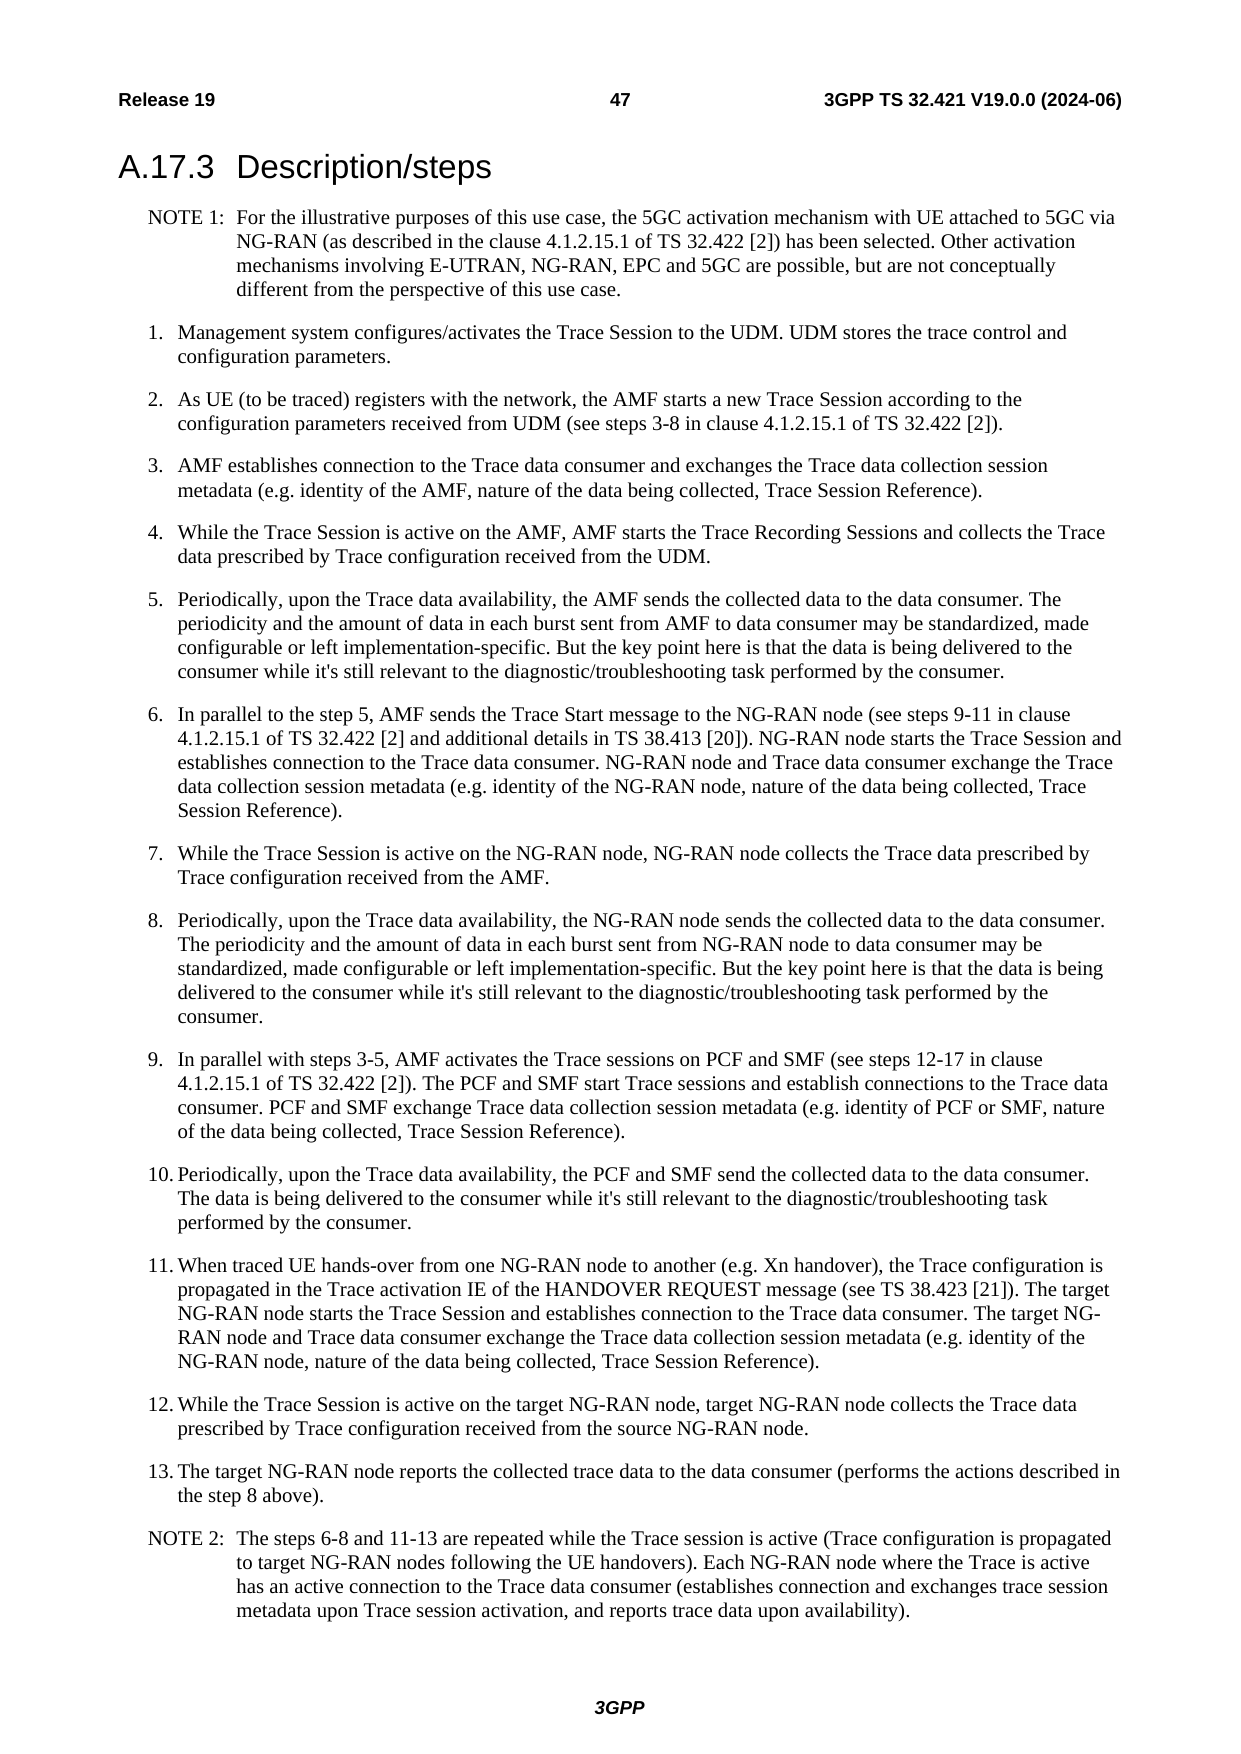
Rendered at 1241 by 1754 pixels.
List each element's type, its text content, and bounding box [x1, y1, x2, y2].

text 3. AMF establishes connection to the Trace data consumer and exchanges the Trace data collection session metadata (e.g. identity of the AMF, nature of the data being collected, Trace Session Reference). [148, 453, 1122, 502]
subtitle A.17.3 Description/steps [118, 147, 1122, 186]
text NOTE 2: The steps 6-8 and 11-13 are repeated while the Trace session is active (Trace configuration is propagated to target NG-RAN nodes following the UE handovers). Each NG-RAN node where the Trace is active has an active connection to the Trace data consumer (establishes connection and exchanges trace session metadata upon Trace session activation, and reports trace data upon availability). [148, 1526, 1122, 1622]
text 9. In parallel with steps 3-5, AMF activates the Trace sessions on PCF and SMF (see steps 12-17 in clause 4.1.2.15.1 of TS 32.422 [2]). The PCF and SMF start Trace sessions and establish connections to the Trace data consumer. PCF and SMF exchange Trace data collection session metadata (e.g. identity of PCF or SMF, nature of the data being collected, Trace Session Reference). [148, 1047, 1122, 1143]
text 10. Periodically, upon the Trace data availability, the PCF and SMF send the collected data to the data consumer. The data is being delivered to the consumer while it's still relevant to the diagnostic/troubleshooting task performed by the consumer. [148, 1162, 1122, 1234]
text 8. Periodically, upon the Trace data availability, the NG-RAN node sends the collected data to the data consumer. The periodicity and the amount of data in each burst sent from NG-RAN node to data consumer may be standardized, made configurable or left implementation-specific. But the key point here is that the data is being delivered to the consumer while it's still relevant to the diagnostic/troubleshooting task performed by the consumer. [148, 908, 1122, 1028]
text 11. When traced UE hands-over from one NG-RAN node to another (e.g. Xn handover), the Trace configuration is propagated in the Trace activation IE of the HANDOVER REQUEST message (see TS 38.423 [21]). The target NG-RAN node starts the Trace Session and establishes connection to the Trace data consumer. The target NG-RAN node and Trace data consumer exchange the Trace data collection session metadata (e.g. identity of the NG-RAN node, nature of the data being collected, Trace Session Reference). [148, 1253, 1122, 1373]
text 1. Management system configures/activates the Trace Session to the UDM. UDM stores the trace control and configuration parameters. [148, 320, 1122, 368]
text 12. While the Trace Session is active on the target NG-RAN node, target NG-RAN node collects the Trace data prescribed by Trace configuration received from the source NG-RAN node. [148, 1392, 1122, 1440]
text 7. While the Trace Session is active on the NG-RAN node, NG-RAN node collects the Trace data prescribed by Trace configuration received from the AMF. [148, 841, 1122, 889]
text 6. In parallel to the step 5, AMF sends the Trace Start message to the NG-RAN node (see steps 9-11 in clause 4.1.2.15.1 of TS 32.422 [2] and additional details in TS 38.413 [20]). NG-RAN node starts the Trace Session and establishes connection to the Trace data consumer. NG-RAN node and Trace data consumer exchange the Trace data collection session metadata (e.g. identity of the NG-RAN node, nature of the data being collected, Trace Session Reference). [148, 702, 1122, 822]
text NOTE 1: For the illustrative purposes of this use case, the 5GC activation mechanism with UE attached to 5GC via NG-RAN (as described in the clause 4.1.2.15.1 of TS 32.422 [2]) has been selected. Other activation mechanisms involving E-UTRAN, NG-RAN, EPC and 5GC are possible, but are not conceptually different from the perspective of this use case. [148, 205, 1122, 301]
text 5. Periodically, upon the Trace data availability, the AMF sends the collected data to the data consumer. The periodicity and the amount of data in each burst sent from AMF to data consumer may be standardized, made configurable or left implementation-specific. But the key point here is that the data is being delivered to the consumer while it's still relevant to the diagnostic/troubleshooting task performed by the consumer. [148, 587, 1122, 683]
text 2. As UE (to be traced) registers with the network, the AMF starts a new Trace Session according to the configuration parameters received from UDM (see steps 3-8 in clause 4.1.2.15.1 of TS 32.422 [2]). [148, 387, 1122, 435]
text 13. The target NG-RAN node reports the collected trace data to the data consumer (performs the actions described in the step 8 above). [148, 1459, 1122, 1507]
text 4. While the Trace Session is active on the AMF, AMF starts the Trace Recording Sessions and collects the Trace data prescribed by Trace configuration received from the UDM. [148, 520, 1122, 568]
